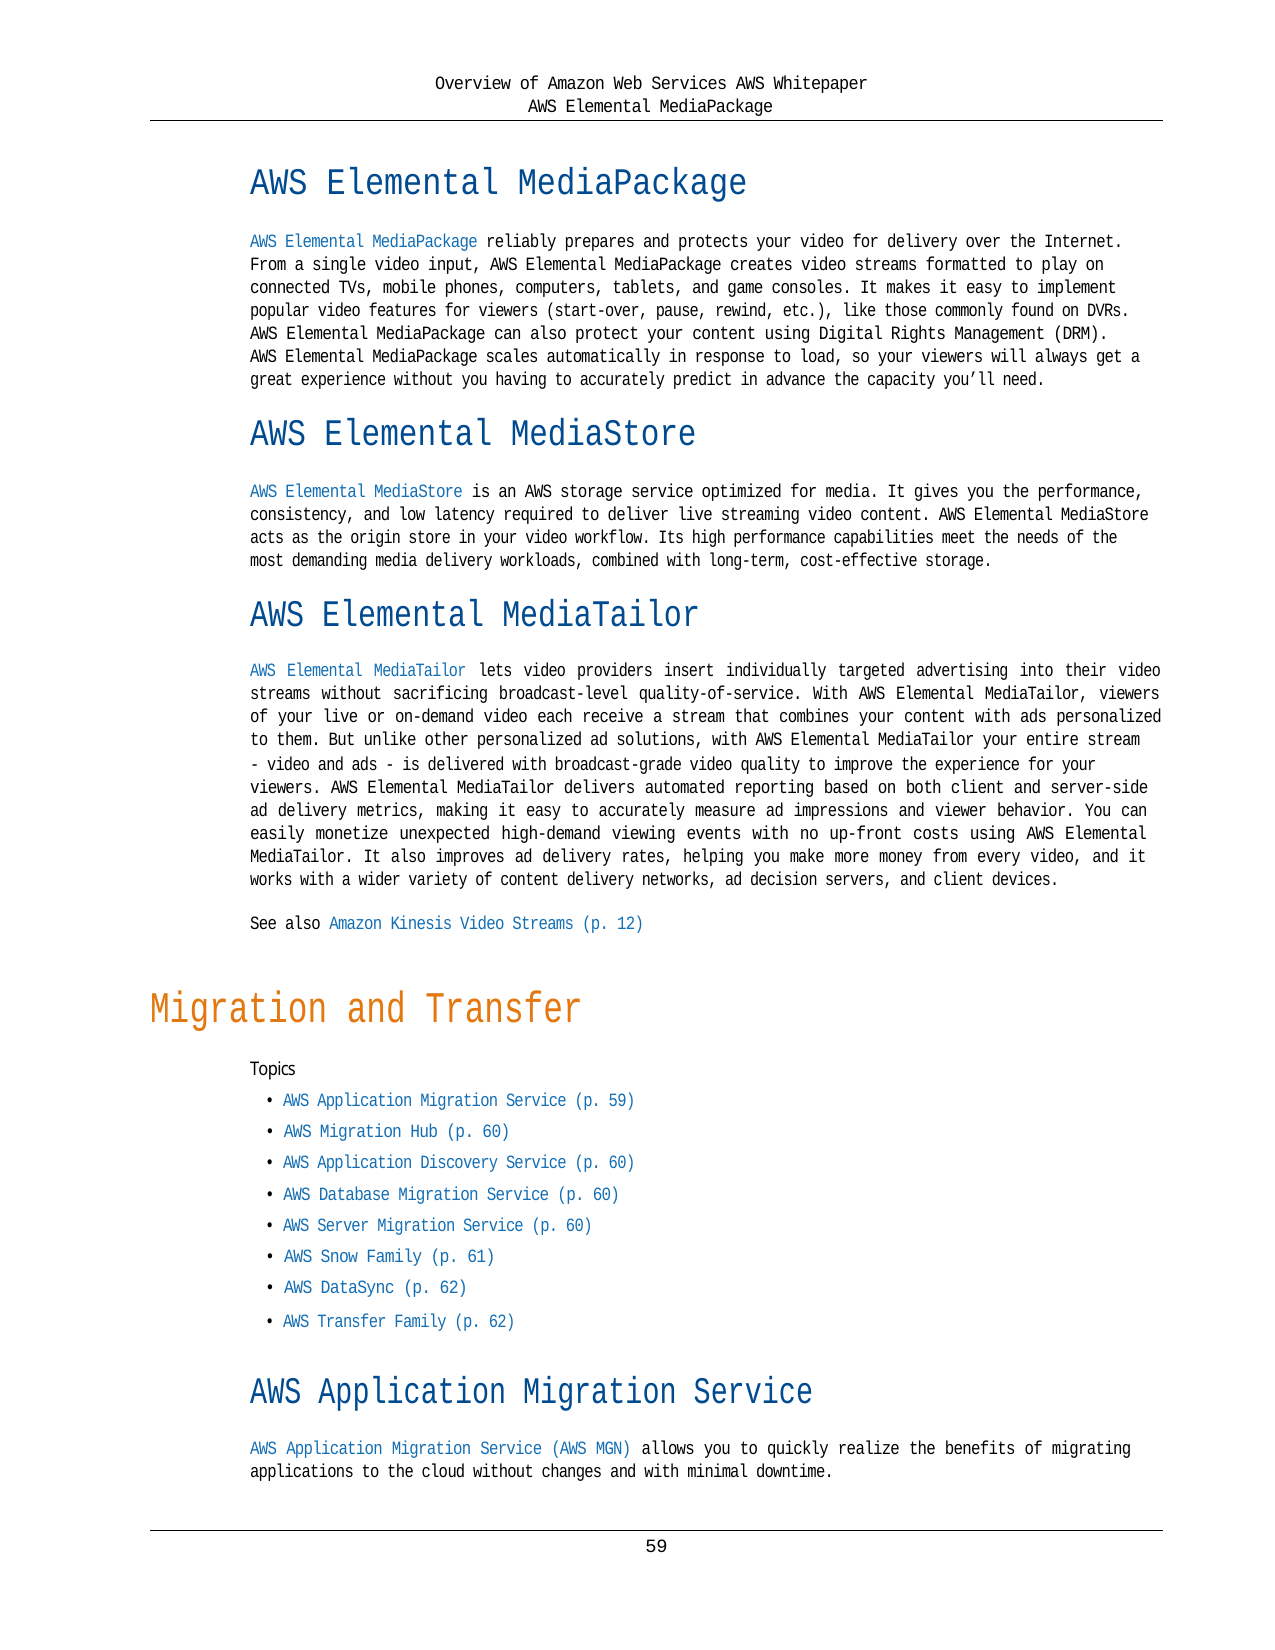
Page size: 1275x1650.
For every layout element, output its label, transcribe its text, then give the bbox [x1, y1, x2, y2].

text • AWS Database Migration Service (p. 60) [265, 1183, 1275, 1204]
text Overview of Amazon Web Services AWS Whitepaper AWS Elemental MediaPackage [435, 71, 892, 117]
text AWS Elemental MediaTailor [250, 592, 1275, 635]
text - video and ads - is delivered with broadcast-grade video quality to improve the experience for your [250, 753, 1275, 775]
text AWS Application Migration Service [250, 1369, 1275, 1412]
text AWS Elemental MediaStore [250, 410, 1275, 453]
text • AWS Application Discovery Service (p. 60) [265, 1151, 1275, 1173]
text • AWS Server Migration Service (p. 60) [265, 1214, 1275, 1236]
text AWS Elemental MediaPackage reliably prepares and protects your video for delivery over the Internet. From a single video input, AWS Elemental MediaPackage creates video streams formatted to play on connected TVs, mobile phones, computers, tablets, and game consoles. It makes it easy to implement popular video features for viewers (start-over, pause, rewind, etc.), like those commonly found on DVRs. AWS Elemental MediaPackage can also protect your content using Digital Rights Management (DRM). AWS Elemental MediaPackage scales automatically in response to load, so your viewers will always get a great experience without you having to accurately predict in advance the capacity you’ll need. [250, 229, 1168, 389]
text Migration and Transfer [150, 982, 1275, 1032]
text AWS Elemental MediaPackage [250, 160, 1275, 203]
text • AWS Application Migration Service (p. 59) [265, 1089, 1275, 1111]
text Topics [250, 1058, 1275, 1079]
text See also Amazon Kinesis Video Streams (p. 12) [250, 912, 1275, 933]
text AWS Application Migration Service (AWS MGN) allows you to quickly realize the benefits of migrating applications to the cloud without changes and with minimal downtime. [250, 1436, 1141, 1482]
text AWS Elemental MediaTailor lets video providers insert individually targeted advertising into their video streams without sacrificing broadcast-level quality-of-service. With AWS Elemental MediaTailor, viewers of your live or on-demand video each receive a stream that combines your content with ads personalized to them. But unlike other personalized ad solutions, with AWS Elemental MediaTailor your entire stream [250, 658, 1172, 750]
text AWS Elemental MediaStore is an AWS storage service optimized for media. It gives you the performance, consistency, and low latency required to deliver live streaming video content. AWS Elemental MediaStore acts as the origin store in your video workflow. Its high performance capabilities meet the needs of the most demanding media delivery workloads, combined with long-term, cost-effective storage. [250, 479, 1174, 571]
text viewers. AWS Elemental MediaTailor delivers automated reporting based on both client and server-side ad delivery metrics, making it easy to accurately measure ad impressions and viewer behavior. You can easily monetize unexpected high-demand viewing events with no up-front costs using AWS Elemental MediaTailor. It also improves ad delivery rates, helping you make more money from every video, and it works with a wider variety of content delivery networks, ad decision servers, and client devices. [250, 775, 1159, 890]
text • AWS Snow Family (p. 61) [265, 1245, 1275, 1267]
text • AWS Transfer Family (p. 62) [265, 1310, 1275, 1331]
text • AWS Migration Hub (p. 60) [265, 1120, 1275, 1142]
text 59 [645, 1535, 1275, 1556]
text • AWS DataSync (p. 62) [265, 1276, 1275, 1298]
